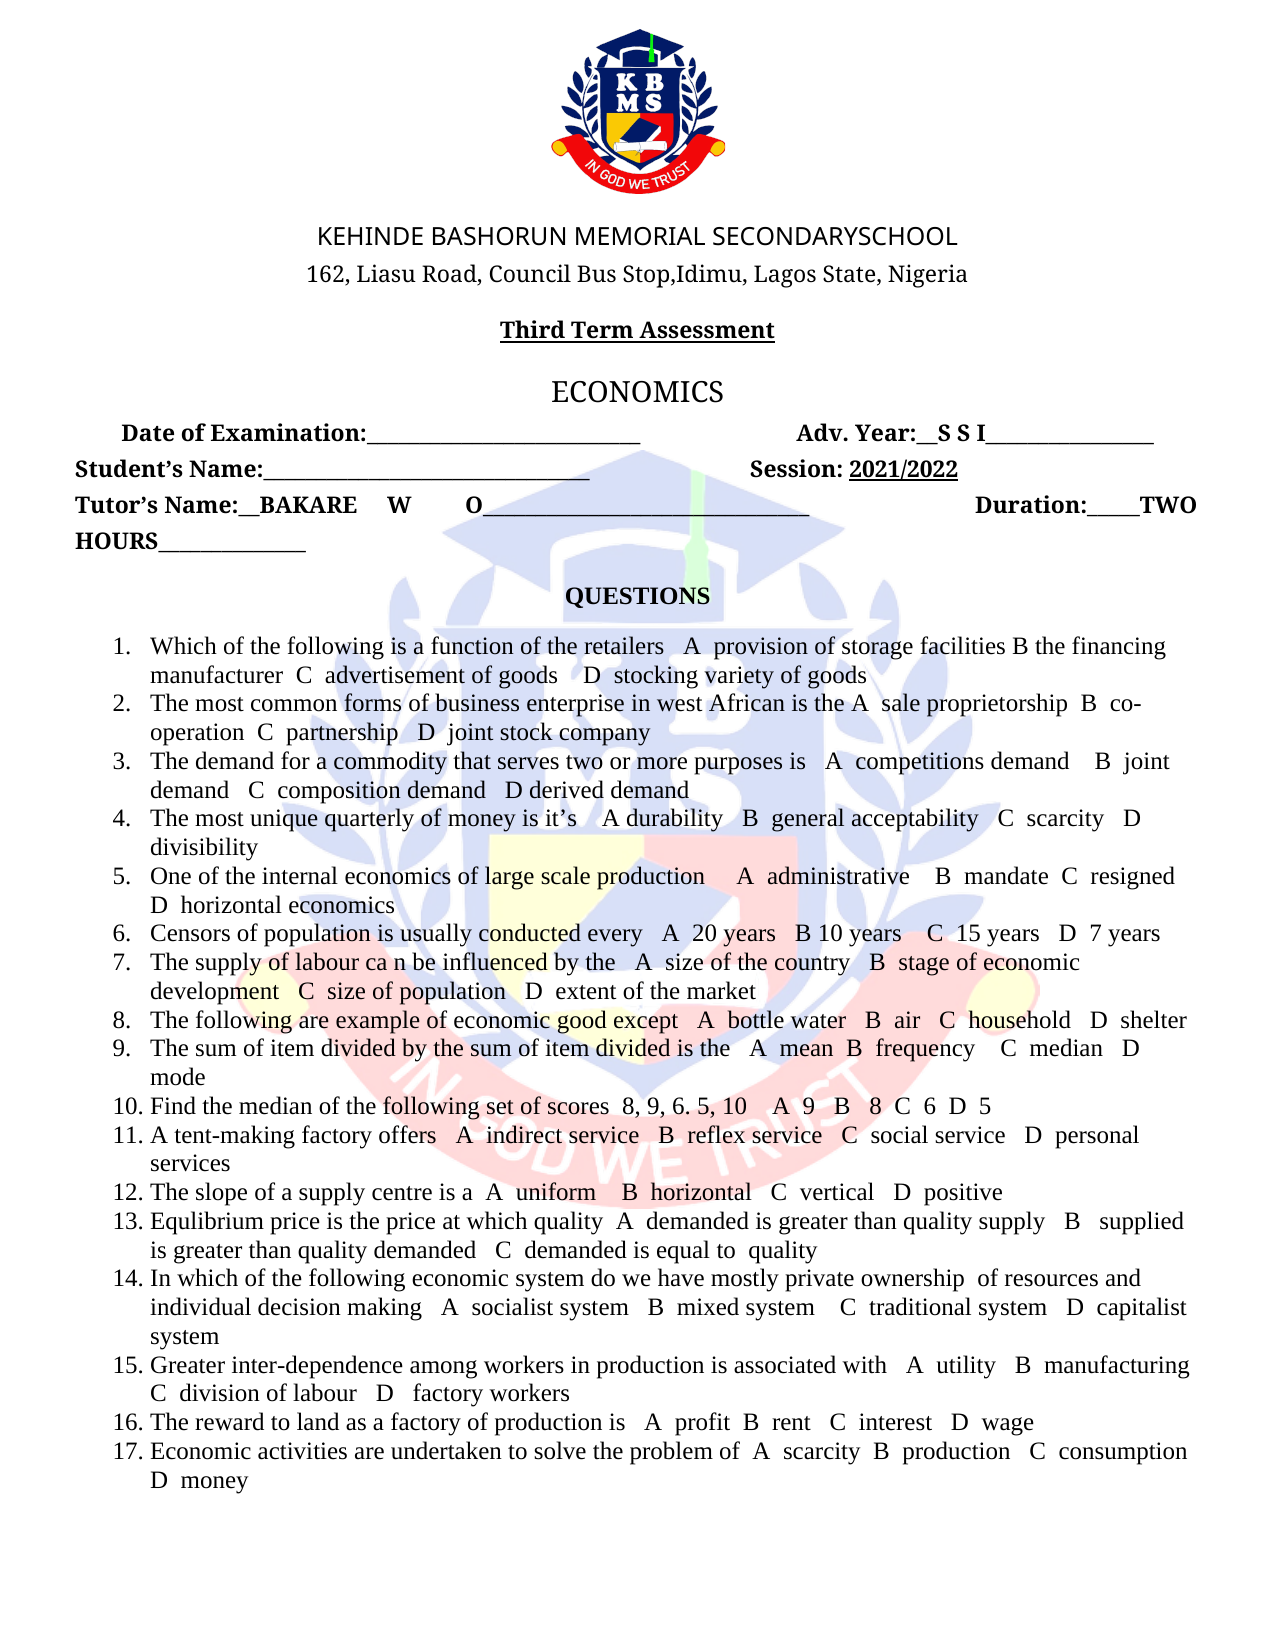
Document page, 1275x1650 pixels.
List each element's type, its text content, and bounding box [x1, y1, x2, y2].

list The demand for a commodity that serves two or more purposes is A competitions demand B joint demand C composition demand D derived demand [112, 746, 1200, 803]
list Find the median of the following set of scores 8, 9, 6. 5, 10 A 9 B 8 C 6 D 5 [112, 1091, 1200, 1120]
list In which of the following economic system do we have mostly private ownership of resources and individual decision making A socialist system B mixed system C traditional system D capitalist system [112, 1263, 1200, 1350]
picture [551, 29, 726, 194]
list The slope of a supply centre is a A uniform B horizontal C vertical D positive [112, 1177, 1200, 1206]
text KEHINDE BASHORUN MEMORIAL SECONDARYSCHOOL [75, 218, 1200, 253]
list The most common forms of business enterprise in west African is the A sale proprietorship B co-operation C partnership D joint stock company [112, 688, 1200, 746]
list The sum of item divided by the sum of item divided is the A mean B frequency C median D mode [112, 1033, 1200, 1091]
text Tutor’s Name:__BAKARE W O_______________________________ Duration:_____TWO HOURS______________ [75, 489, 1200, 556]
text Date of Examination:__________________________ Adv. Year:__S S I________________ [75, 417, 1200, 448]
list One of the internal economics of large scale production A administrative B mandate C resigned D horizontal economics [112, 861, 1200, 918]
text 162, Liasu Road, Council Bus Stop,Idimu, Lagos State, Nigeria [75, 258, 1200, 289]
list Which of the following is a function of the retailers A provision of storage facilities B the financing manufacturer C advertisement of goods D stocking variety of goods [112, 631, 1200, 688]
list Economic activities are undertaken to solve the problem of A scarcity B production C consumption D money [112, 1436, 1200, 1493]
list The most unique quarterly of money is it’s A durability B general acceptability C scarcity D divisibility [112, 803, 1200, 861]
list Greater inter-dependence among workers in production is associated with A utility B manufacturing C division of labour D factory workers [112, 1350, 1200, 1407]
list The reward to land as a factory of production is A profit B rent C interest D wage [112, 1407, 1200, 1436]
text QUESTIONS [75, 581, 1200, 610]
list The following are example of economic good except A bottle water B air C household D shelter [112, 1005, 1200, 1033]
text Third Term Assessment [75, 314, 1200, 346]
text ECONOMICS [75, 371, 1200, 411]
list Censors of population is usually conducted every A 20 years B 10 years C 15 years D 7 years [112, 918, 1200, 947]
list The supply of labour ca n be influenced by the A size of the country B stage of economic development C size of population D extent of the market [112, 947, 1200, 1005]
list A tent-making factory offers A indirect service B reflex service C social service D personal services [112, 1120, 1200, 1177]
text Student’s Name:_______________________________ Session: 2021/2022 [75, 453, 1200, 484]
list Equlibrium price is the price at which quality A demanded is greater than quality supply B supplied is greater than quality demanded C demanded is equal to quality [112, 1206, 1200, 1263]
